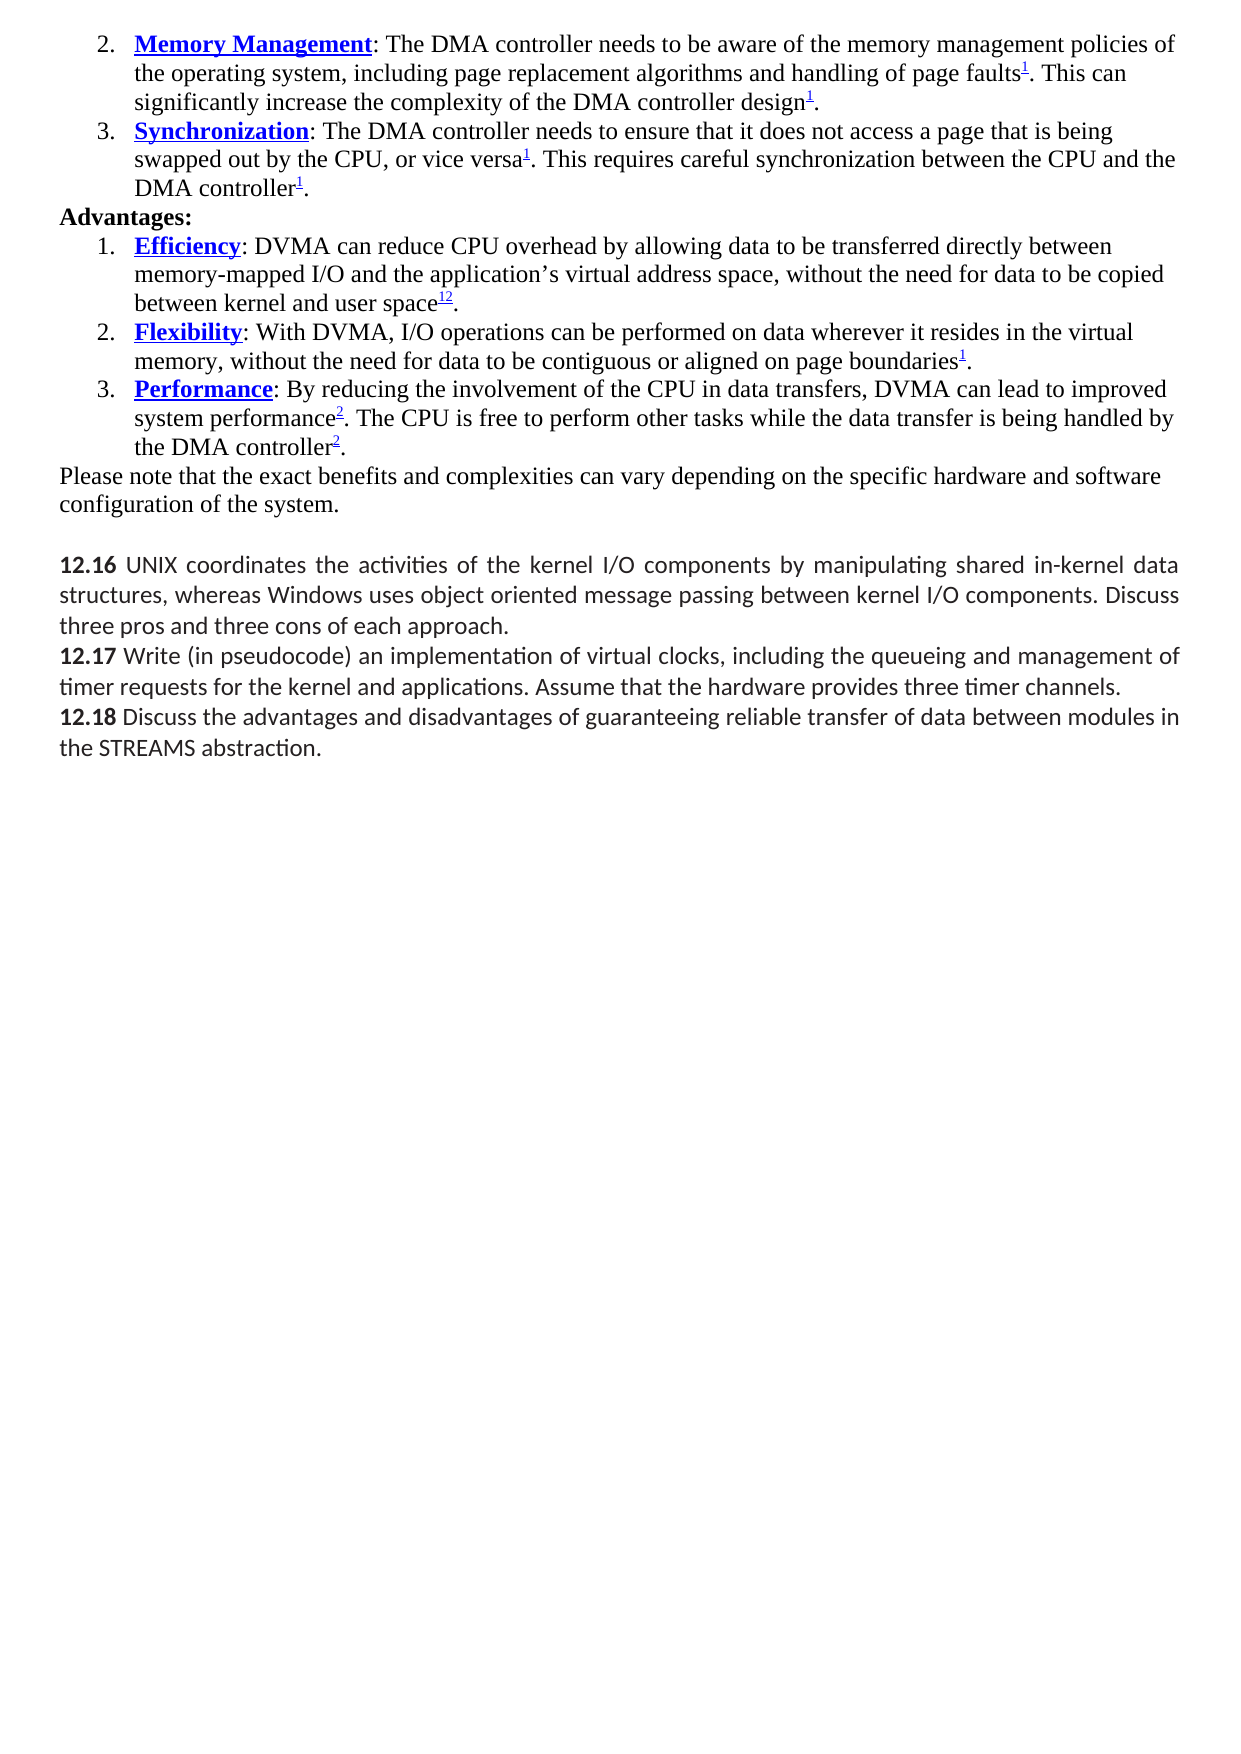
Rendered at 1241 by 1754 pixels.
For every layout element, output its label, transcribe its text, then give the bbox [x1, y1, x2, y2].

text 12.16 UNIX coordinates the activities of the kernel I/O components by manipulating shared in-kernel data structures, whereas Windows uses object oriented message passing between kernel I/O components. Discuss three pros and three cons of each approach. [59, 549, 1181, 640]
list Efficiency: DVMA can reduce CPU overhead by allowing data to be transferred directly between memory-mapped I/O and the application’s virtual address space, without the need for data to be copied between kernel and user space12. [97, 231, 1181, 317]
list Memory Management: The DMA controller needs to be aware of the memory management policies of the operating system, including page replacement algorithms and handling of page faults1. This can significantly increase the complexity of the DMA controller design1. [97, 29, 1181, 116]
text Please note that the exact benefits and complexities can vary depending on the specific hardware and software configuration of the system. [59, 461, 1181, 518]
text 12.18 Discuss the advantages and disadvantages of guaranteeing reliable transfer of data between modules in the STREAMS abstraction. [59, 701, 1181, 762]
list Performance: By reducing the involvement of the CPU in data transfers, DVMA can lead to improved system performance2. The CPU is free to perform other tasks while the data transfer is being handled by the DMA controller2. [97, 374, 1181, 461]
list Synchronization: The DMA controller needs to ensure that it does not access a page that is being swapped out by the CPU, or vice versa1. This requires careful synchronization between the CPU and the DMA controller1. [97, 116, 1181, 202]
list Flexibility: With DVMA, I/O operations can be performed on data wherever it resides in the virtual memory, without the need for data to be contiguous or aligned on page boundaries1. [97, 317, 1181, 374]
text 12.17 Write (in pseudocode) an implementation of virtual clocks, including the queueing and management of timer requests for the kernel and applications. Assume that the hardware provides three timer channels. [59, 640, 1181, 701]
text Advantages: [59, 202, 1181, 231]
